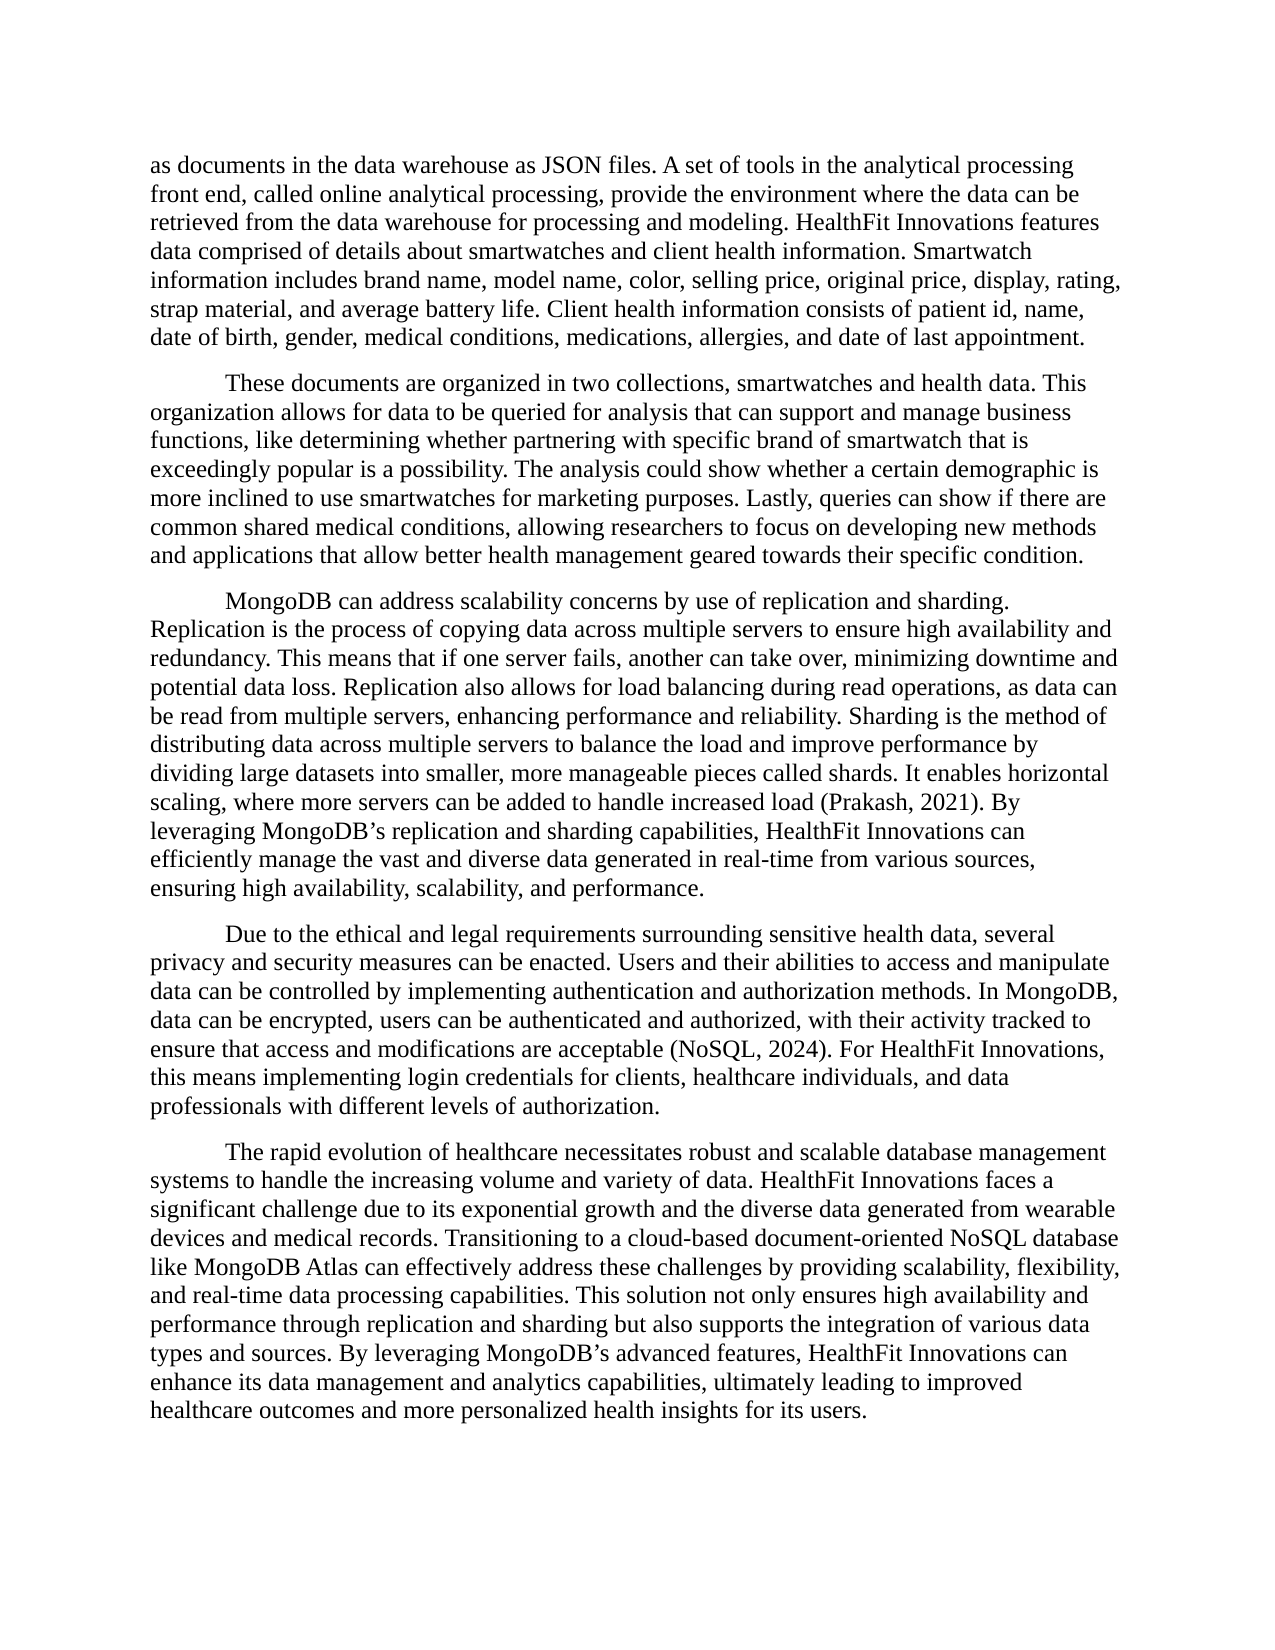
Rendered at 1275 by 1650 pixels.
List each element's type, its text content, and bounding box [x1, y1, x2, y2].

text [150, 150, 1125, 351]
text Due to the ethical and legal requirements surrounding sensitive health data, several privacy and security measures can be enacted. Users and their abilities to access and manipulate data can be controlled by implementing authentication and authorization methods. In MongoDB, data can be encrypted, users can be authenticated and authorized, with their activity tracked to ensure that access and modifications are acceptable (NoSQL, 2024). For HealthFit Innovations, this means implementing login credentials for clients, healthcare individuals, and data professionals with different levels of authorization. [150, 919, 1125, 1120]
text These documents are organized in two collections, smartwatches and health data. This organization allows for data to be queried for analysis that can support and manage business functions, like determining whether partnering with specific brand of smartwatch that is exceedingly popular is a possibility. The analysis could show whether a certain demographic is more inclined to use smartwatches for marketing purposes. Lastly, queries can show if there are common shared medical conditions, allowing researchers to focus on developing new methods and applications that allow better health management geared towards their specific condition. [150, 368, 1125, 569]
text MongoDB can address scalability concerns by use of replication and sharding. Replication is the process of copying data across multiple servers to ensure high availability and redundancy. This means that if one server fails, another can take over, minimizing downtime and potential data loss. Replication also allows for load balancing during read operations, as data can be read from multiple servers, enhancing performance and reliability. Sharding is the method of distributing data across multiple servers to balance the load and improve performance by dividing large datasets into smaller, more manageable pieces called shards. It enables horizontal scaling, where more servers can be added to handle increased load (Prakash, 2021). By leveraging MongoDB’s replication and sharding capabilities, HealthFit Innovations can efficiently manage the vast and diverse data generated in real-time from various sources, ensuring high availability, scalability, and performance. [150, 586, 1125, 902]
text The rapid evolution of healthcare necessitates robust and scalable database management systems to handle the increasing volume and variety of data. HealthFit Innovations faces a significant challenge due to its exponential growth and the diverse data generated from wearable devices and medical records. Transitioning to a cloud-based document-oriented NoSQL database like MongoDB Atlas can effectively address these challenges by providing scalability, flexibility, and real-time data processing capabilities. This solution not only ensures high availability and performance through replication and sharding but also supports the integration of various data types and sources. By leveraging MongoDB’s advanced features, HealthFit Innovations can enhance its data management and analytics capabilities, ultimately leading to improved healthcare outcomes and more personalized health insights for its users. [150, 1137, 1125, 1424]
